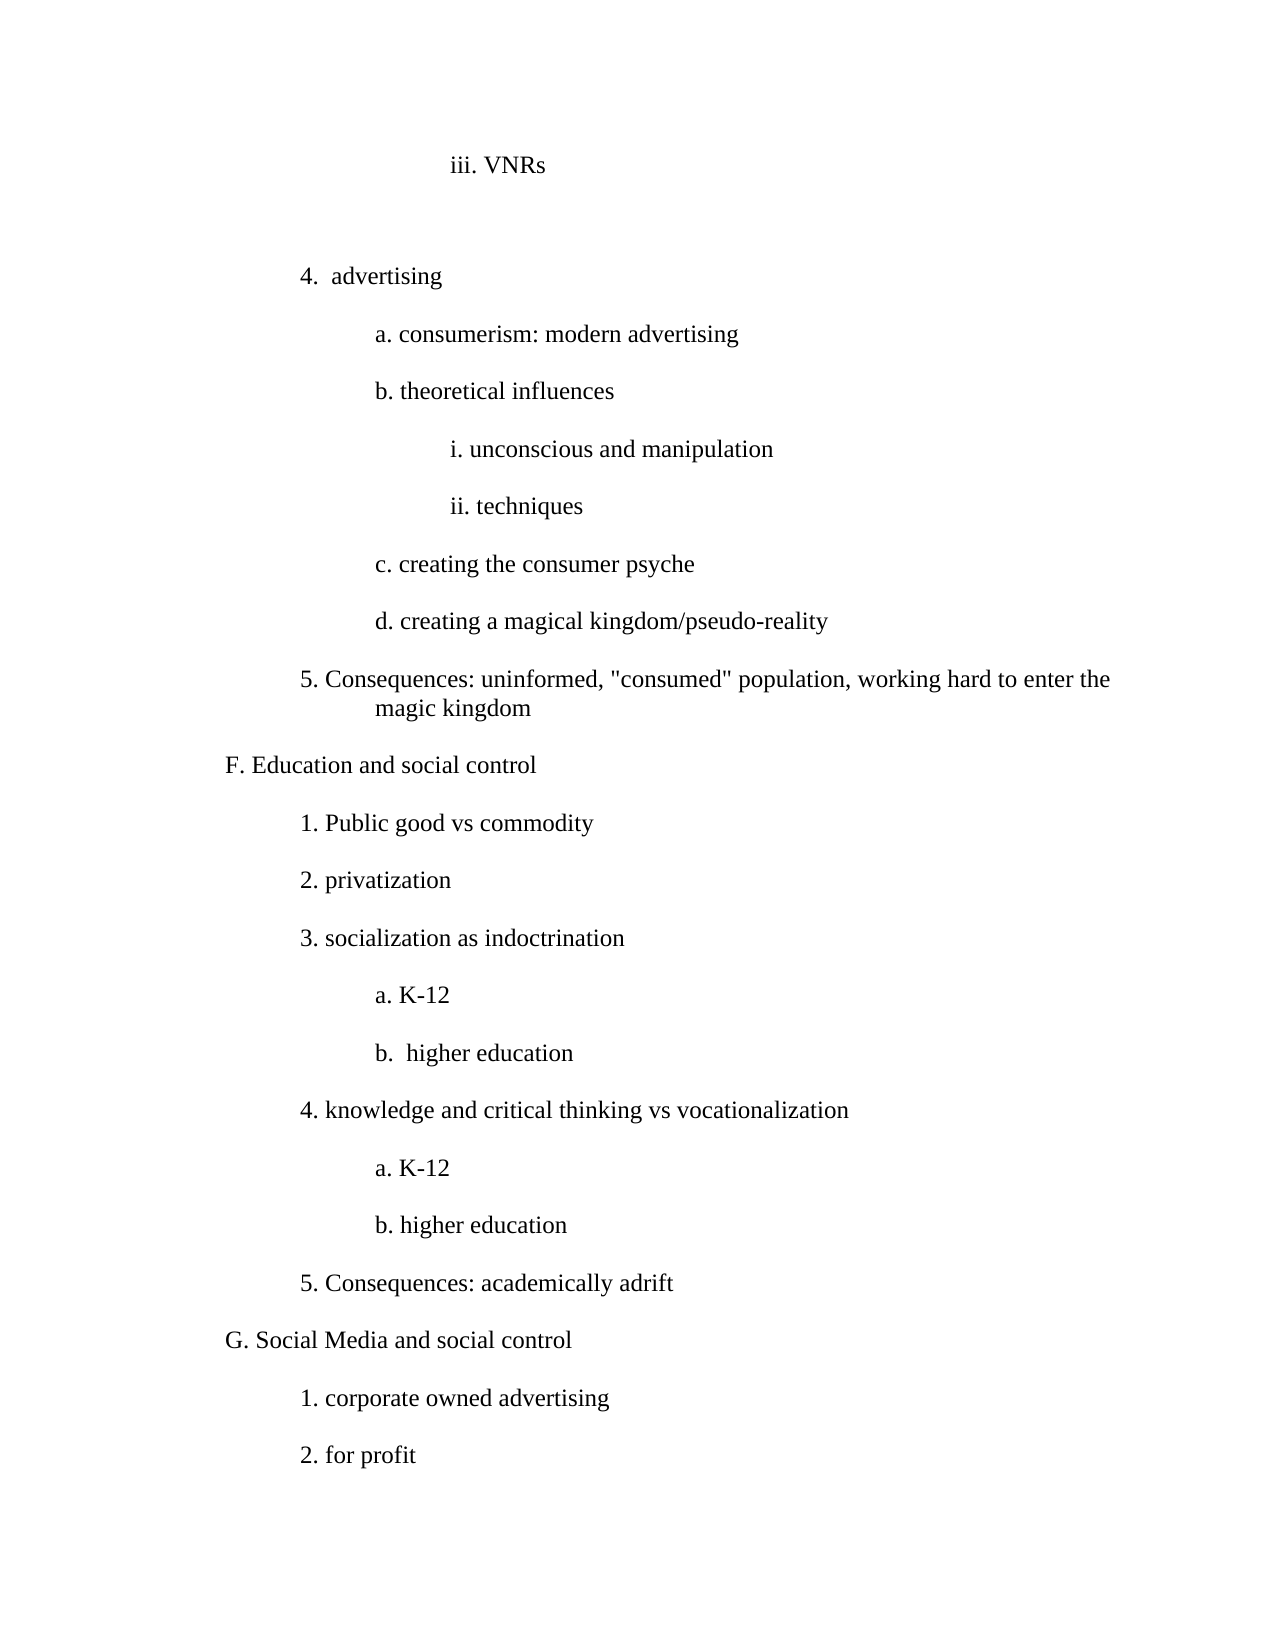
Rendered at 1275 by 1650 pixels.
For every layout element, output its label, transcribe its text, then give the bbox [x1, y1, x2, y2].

text a. K-12 [150, 1153, 1125, 1181]
text 2. privatization [150, 865, 1125, 894]
text 5. Consequences: uninformed, "consumed" population, working hard to enter the magic kingdom [150, 664, 1125, 721]
text 1. Public good vs commodity [150, 808, 1125, 836]
text a. K-12 [150, 980, 1125, 1009]
text 3. socialization as indoctrination [150, 923, 1125, 951]
text i. unconscious and manipulation [150, 434, 1125, 463]
text b. theoretical influences [150, 376, 1125, 405]
text d. creating a magical kingdom/pseudo-reality [150, 606, 1125, 635]
text b. higher education [150, 1210, 1125, 1239]
text 1. corporate owned advertising [150, 1383, 1125, 1411]
text G. Social Media and social control [150, 1325, 1125, 1354]
text 2. for profit [150, 1440, 1125, 1469]
text ii. techniques [150, 491, 1125, 520]
text 5. Consequences: academically adrift [150, 1268, 1125, 1296]
text 4. knowledge and critical thinking vs vocationalization [150, 1095, 1125, 1124]
text 4. advertising [150, 261, 1125, 290]
text a. consumerism: modern advertising [150, 319, 1125, 348]
text F. Education and social control [150, 750, 1125, 779]
text iii. VNRs [150, 150, 1125, 179]
text c. creating the consumer psyche [150, 549, 1125, 578]
text b. higher education [150, 1038, 1125, 1066]
